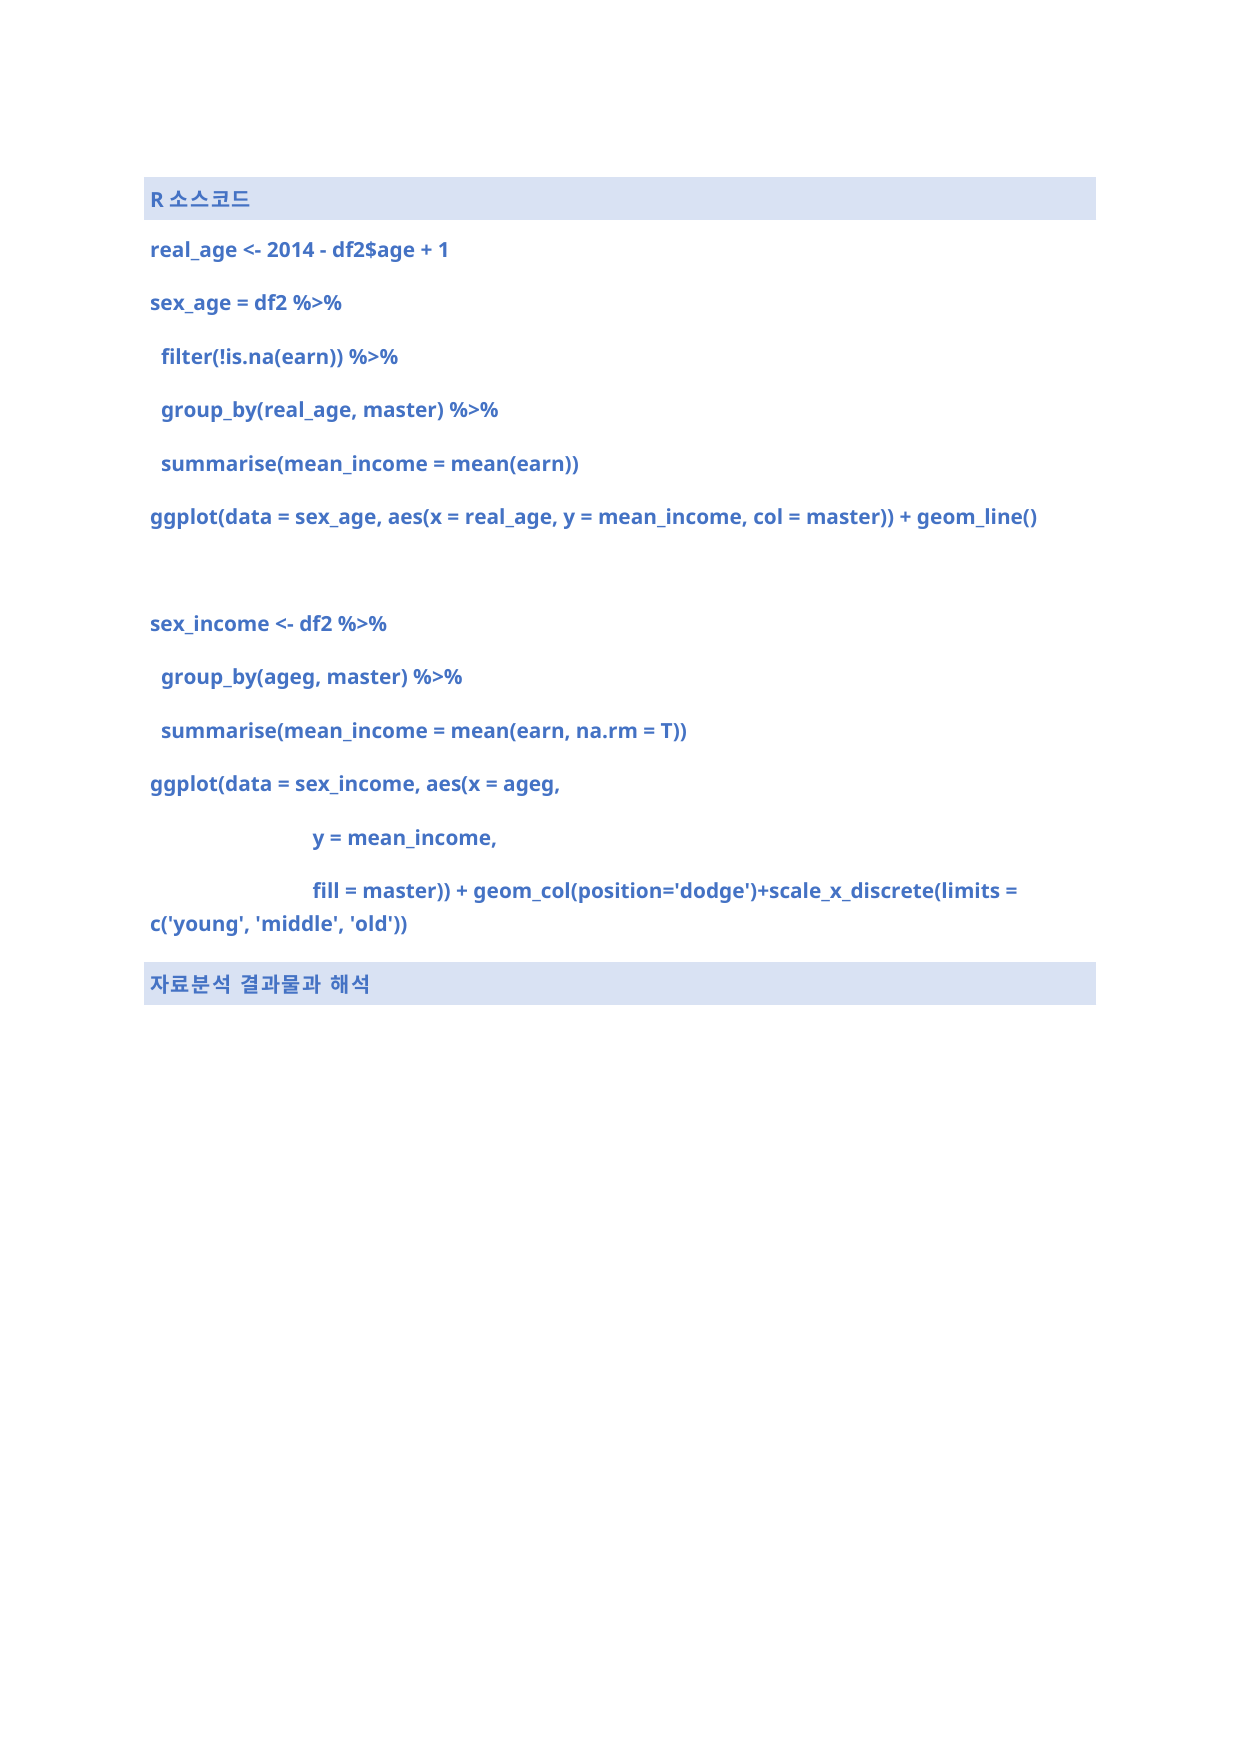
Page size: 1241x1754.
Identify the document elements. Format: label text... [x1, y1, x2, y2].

text summarise(mean_income = mean(earn, na.rm = T)) [150, 716, 1090, 744]
subtitle 자료분석 결과물과 해석 [150, 969, 1090, 999]
text real_age <- 2014 - df2$age + 1 [150, 235, 1090, 263]
text y = mean_income, [150, 823, 1090, 851]
text ggplot(data = sex_age, aes(x = real_age, y = mean_income, col = master)) + geom_line() [150, 502, 1090, 531]
text filter(!is.na(earn)) %>% [150, 342, 1090, 370]
text group_by(ageg, master) %>% [150, 662, 1090, 691]
text sex_income <- df2 %>% [150, 609, 1090, 637]
text fill = master)) + geom_col(position='dodge')+scale_x_discrete(limits = c('young', 'middle', 'old')) [150, 876, 1090, 937]
text group_by(real_age, master) %>% [150, 395, 1090, 424]
text sex_age = df2 %>% [150, 288, 1090, 317]
subtitle R소스코드 [150, 184, 1090, 214]
text ggplot(data = sex_income, aes(x = ageg, [150, 769, 1090, 798]
text summarise(mean_income = mean(earn)) [150, 449, 1090, 477]
